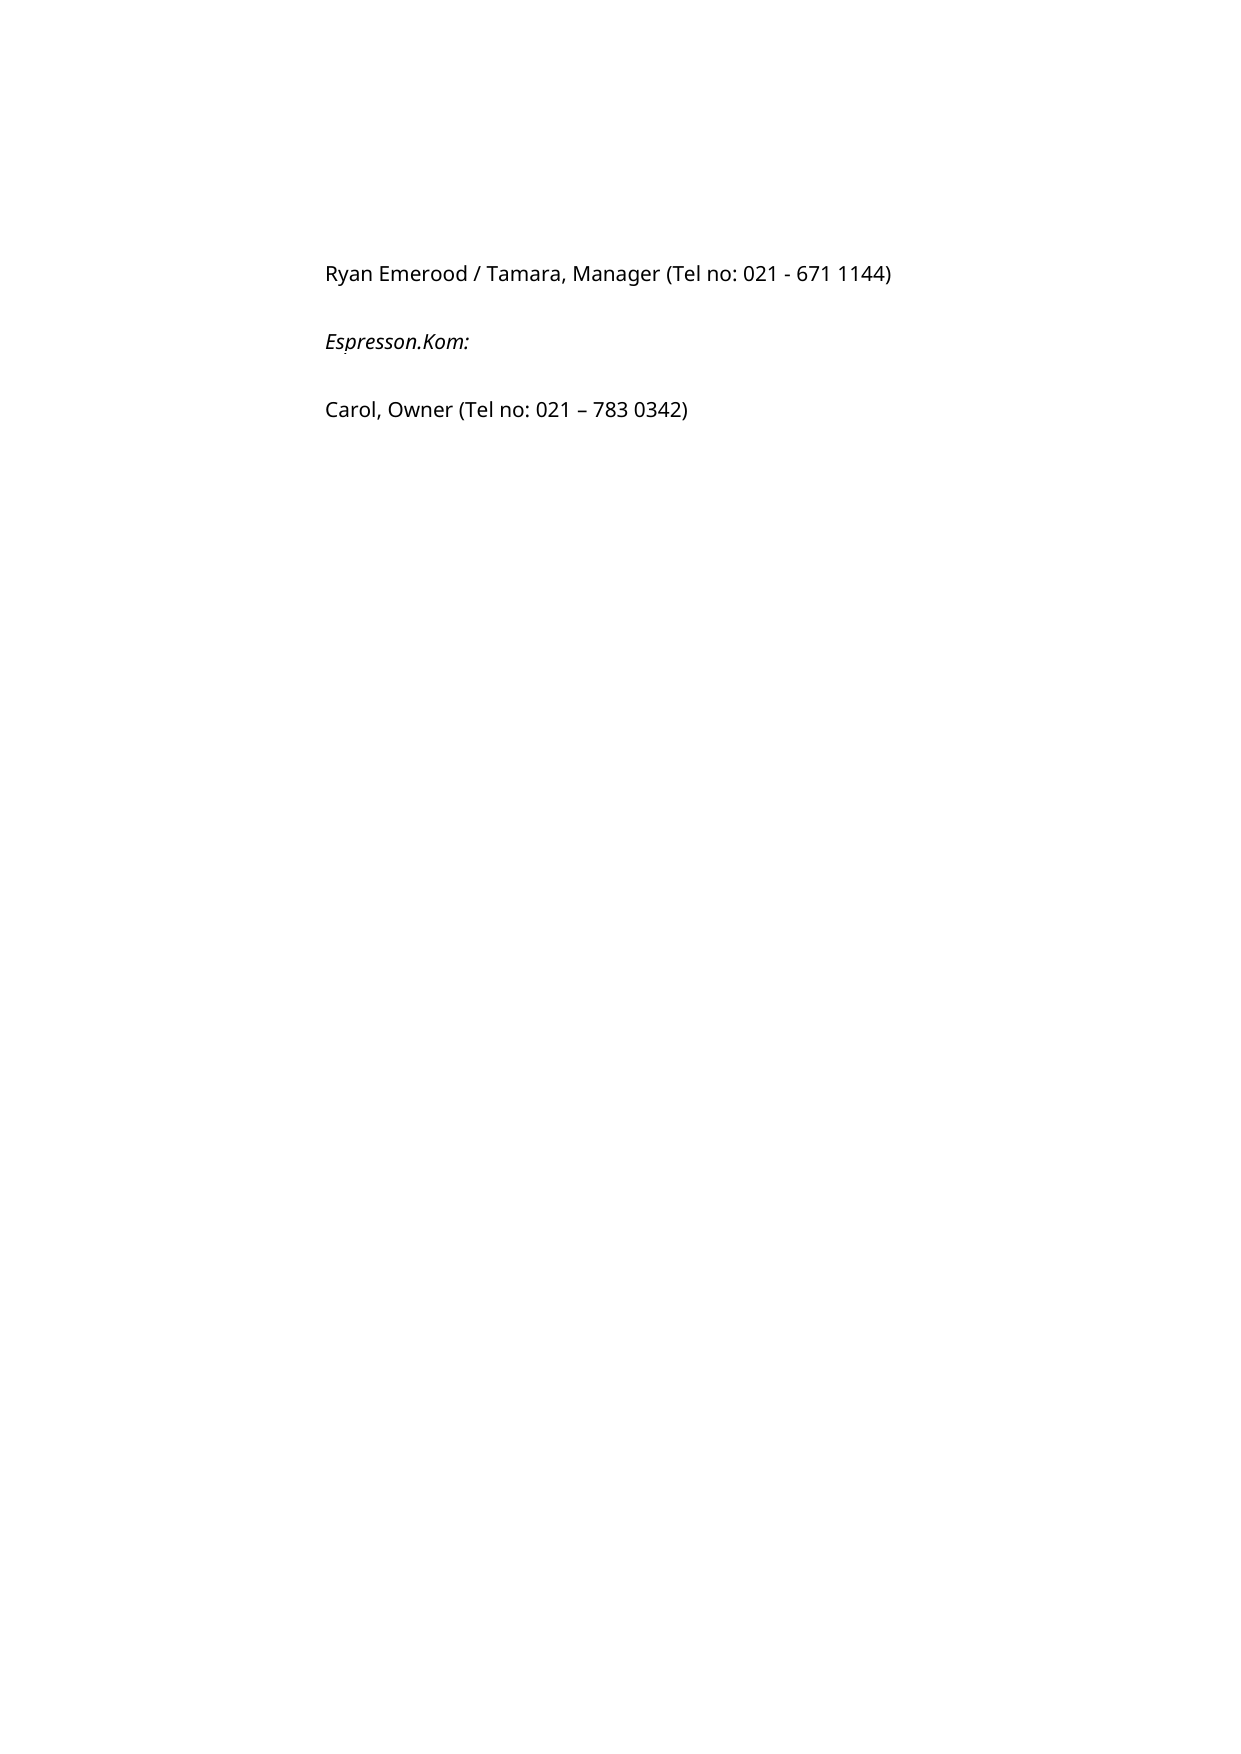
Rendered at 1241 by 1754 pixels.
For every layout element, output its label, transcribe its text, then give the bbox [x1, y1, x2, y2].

text Ryan Emerood / Tamara, Manager (Tel no: 021 - 671 1144) [75, 259, 1165, 287]
text Carol, Owner (Tel no: 021 – 783 0342) [75, 395, 1165, 424]
text Espresson.Kom: [75, 327, 1165, 356]
